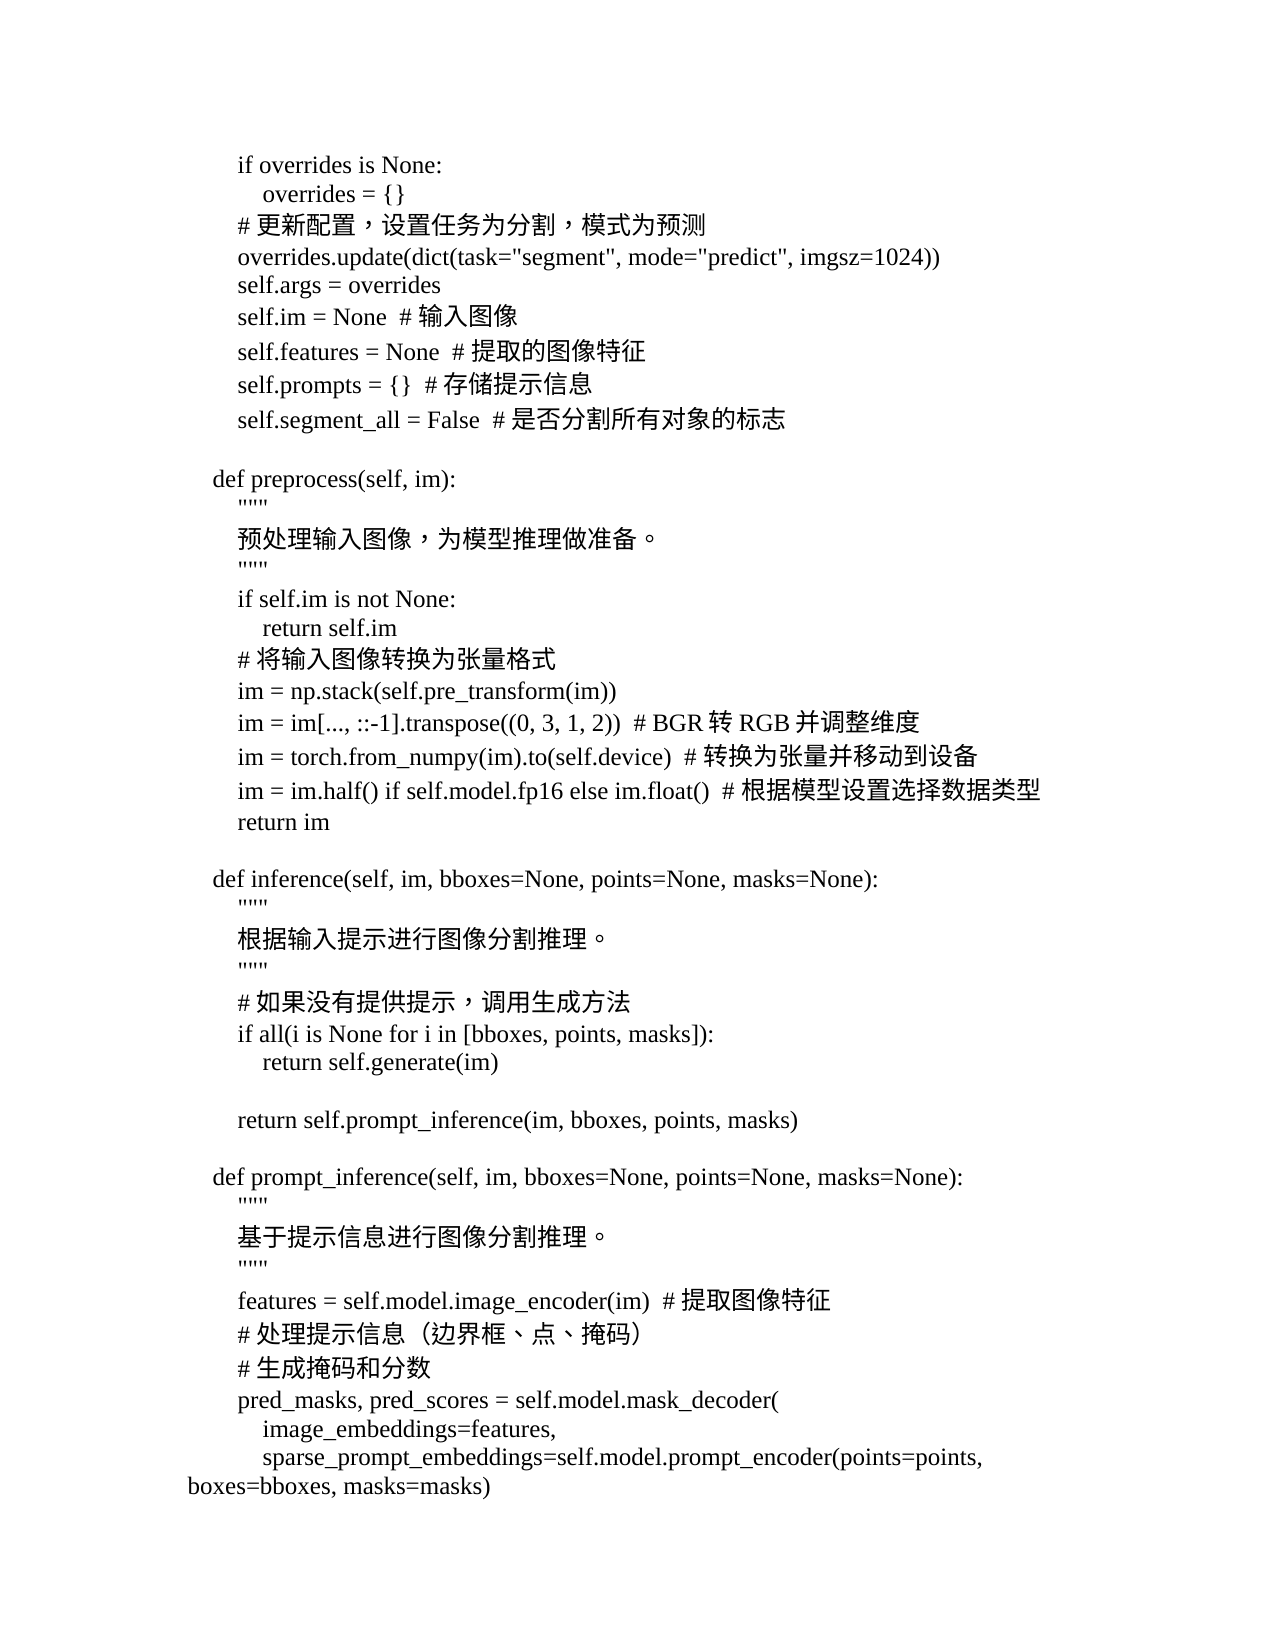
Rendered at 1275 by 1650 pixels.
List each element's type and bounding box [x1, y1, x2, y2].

text [187, 150, 1087, 1500]
